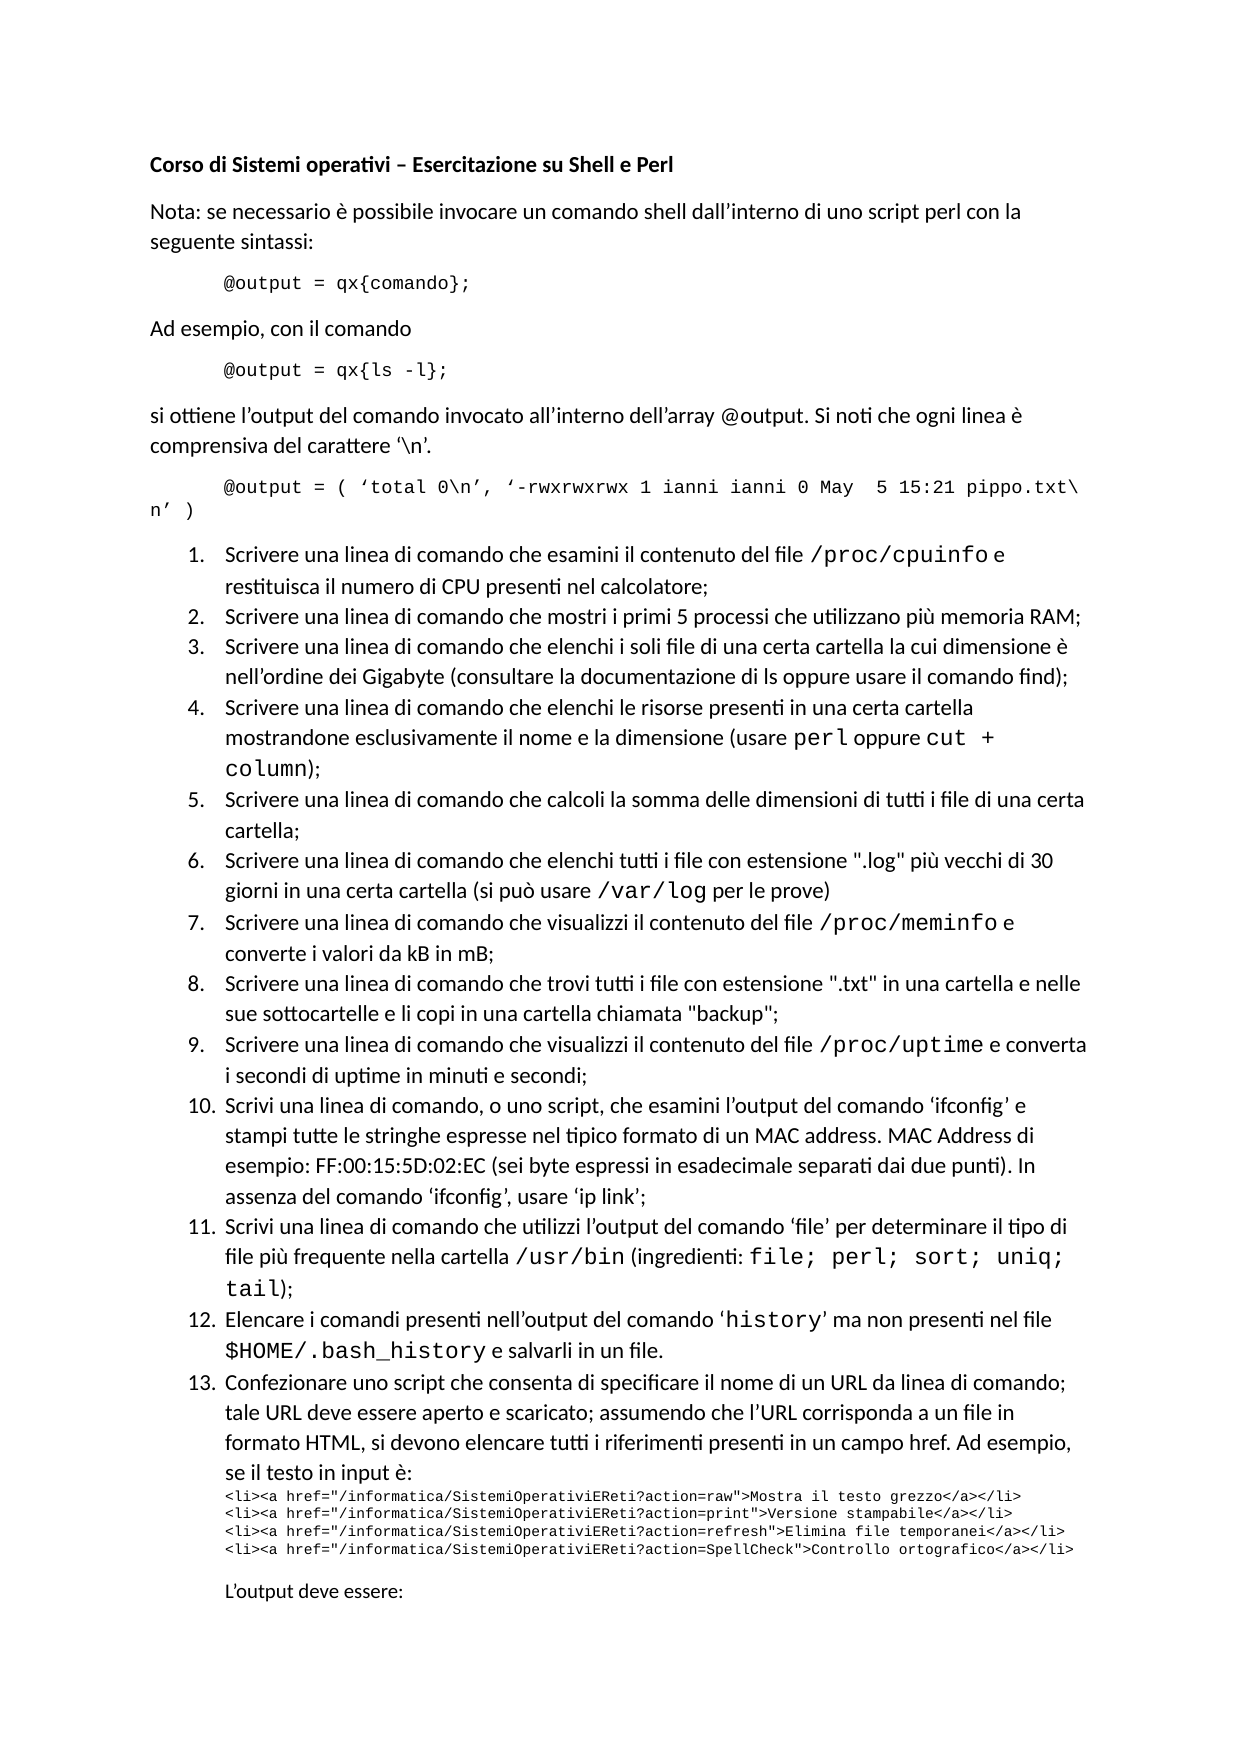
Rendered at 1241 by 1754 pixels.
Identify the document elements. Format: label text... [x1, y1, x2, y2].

list Scrivere una linea di comando che calcoli la somma delle dimensioni di tutti i file di una certa cartella; [187, 786, 1090, 844]
list Scrivere una linea di comando che esamini il contenuto del file /proc/cpuinfo e restituisca il numero di CPU presenti nel calcolatore; [187, 540, 1090, 600]
list Scrivere una linea di comando che visualizzi il contenuto del file /proc/meminfo e converte i valori da kB in mB; [187, 908, 1090, 967]
list <li><a href="/informatica/SistemiOperativiEReti?action=print">Versione stampabile</a></li> [225, 1507, 1090, 1523]
text @output = qx{ls -l}; [150, 361, 1090, 382]
text @output = ( ‘total 0\n’, ‘-rwxrwxrwx 1 ianni ianni 0 May 5 15:21 pippo.txt\n’ ) [150, 478, 1090, 522]
list Confezionare uno script che consenta di specificare il nome di un URL da linea di comando; tale URL deve essere aperto e scaricato; assumendo che l’URL corrisponda a un file in formato HTML, si devono elencare tutti i riferimenti presenti in un campo href. Ad esempio, se il testo in input è: [187, 1368, 1090, 1487]
list Scrivi una linea di comando che utilizzi l’output del comando ‘file’ per determinare il tipo di file più frequente nella cartella /usr/bin (ingredienti: file; perl; sort; uniq; tail); [187, 1212, 1090, 1303]
list Scrivere una linea di comando che mostri i primi 5 processi che utilizzano più memoria RAM; [187, 602, 1090, 630]
text si ottiene l’output del comando invocato all’interno dell’array @output. Si noti che ogni linea è comprensiva del carattere ‘\n’. [150, 401, 1090, 459]
list Elencare i comandi presenti nell’output del comando ‘history’ ma non presenti nel file $HOME/.bash_history e salvarli in un file. [187, 1305, 1090, 1366]
list Scrivere una linea di comando che elenchi tutti i file con estensione ".log" più vecchi di 30 giorni in una certa cartella (si può usare /var/log per le prove) [187, 846, 1090, 905]
list L’output deve essere: [225, 1578, 1090, 1603]
list <li><a href="/informatica/SistemiOperativiEReti?action=raw">Mostra il testo grezzo</a></li> [225, 1489, 1090, 1505]
list <li><a href="/informatica/SistemiOperativiEReti?action=SpellCheck">Controllo ortografico</a></li> [225, 1542, 1090, 1559]
text @output = qx{comando}; [150, 274, 1090, 295]
text Corso di Sistemi operativi – Esercitazione su Shell e Perl [150, 150, 1090, 178]
text Ad esempio, con il comando [150, 314, 1090, 342]
list Scrivi una linea di comando, o uno script, che esamini l’output del comando ‘ifconfig’ e stampi tutte le stringhe espresse nel tipico formato di un MAC address. MAC Address di esempio: FF:00:15:5D:02:EC (sei byte espressi in esadecimale separati dai due punti). In assenza del comando ‘ifconfig’, usare ‘ip link’; [187, 1091, 1090, 1210]
list Scrivere una linea di comando che elenchi i soli file di una certa cartella la cui dimensione è nell’ordine dei Gigabyte (consultare la documentazione di ls oppure usare il comando find); [187, 632, 1090, 690]
text Nota: se necessario è possibile invocare un comando shell dall’interno di uno script perl con la seguente sintassi: [150, 197, 1090, 255]
list Scrivere una linea di comando che visualizzi il contenuto del file /proc/uptime e converta i secondi di uptime in minuti e secondi; [187, 1030, 1090, 1089]
list <li><a href="/informatica/SistemiOperativiEReti?action=refresh">Elimina file temporanei</a></li> [225, 1524, 1090, 1541]
list Scrivere una linea di comando che elenchi le risorse presenti in una certa cartella mostrandone esclusivamente il nome e la dimensione (usare perl oppure cut + column); [187, 693, 1090, 783]
list Scrivere una linea di comando che trovi tutti i file con estensione ".txt" in una cartella e nelle sue sottocartelle e li copi in una cartella chiamata "backup"; [187, 969, 1090, 1027]
